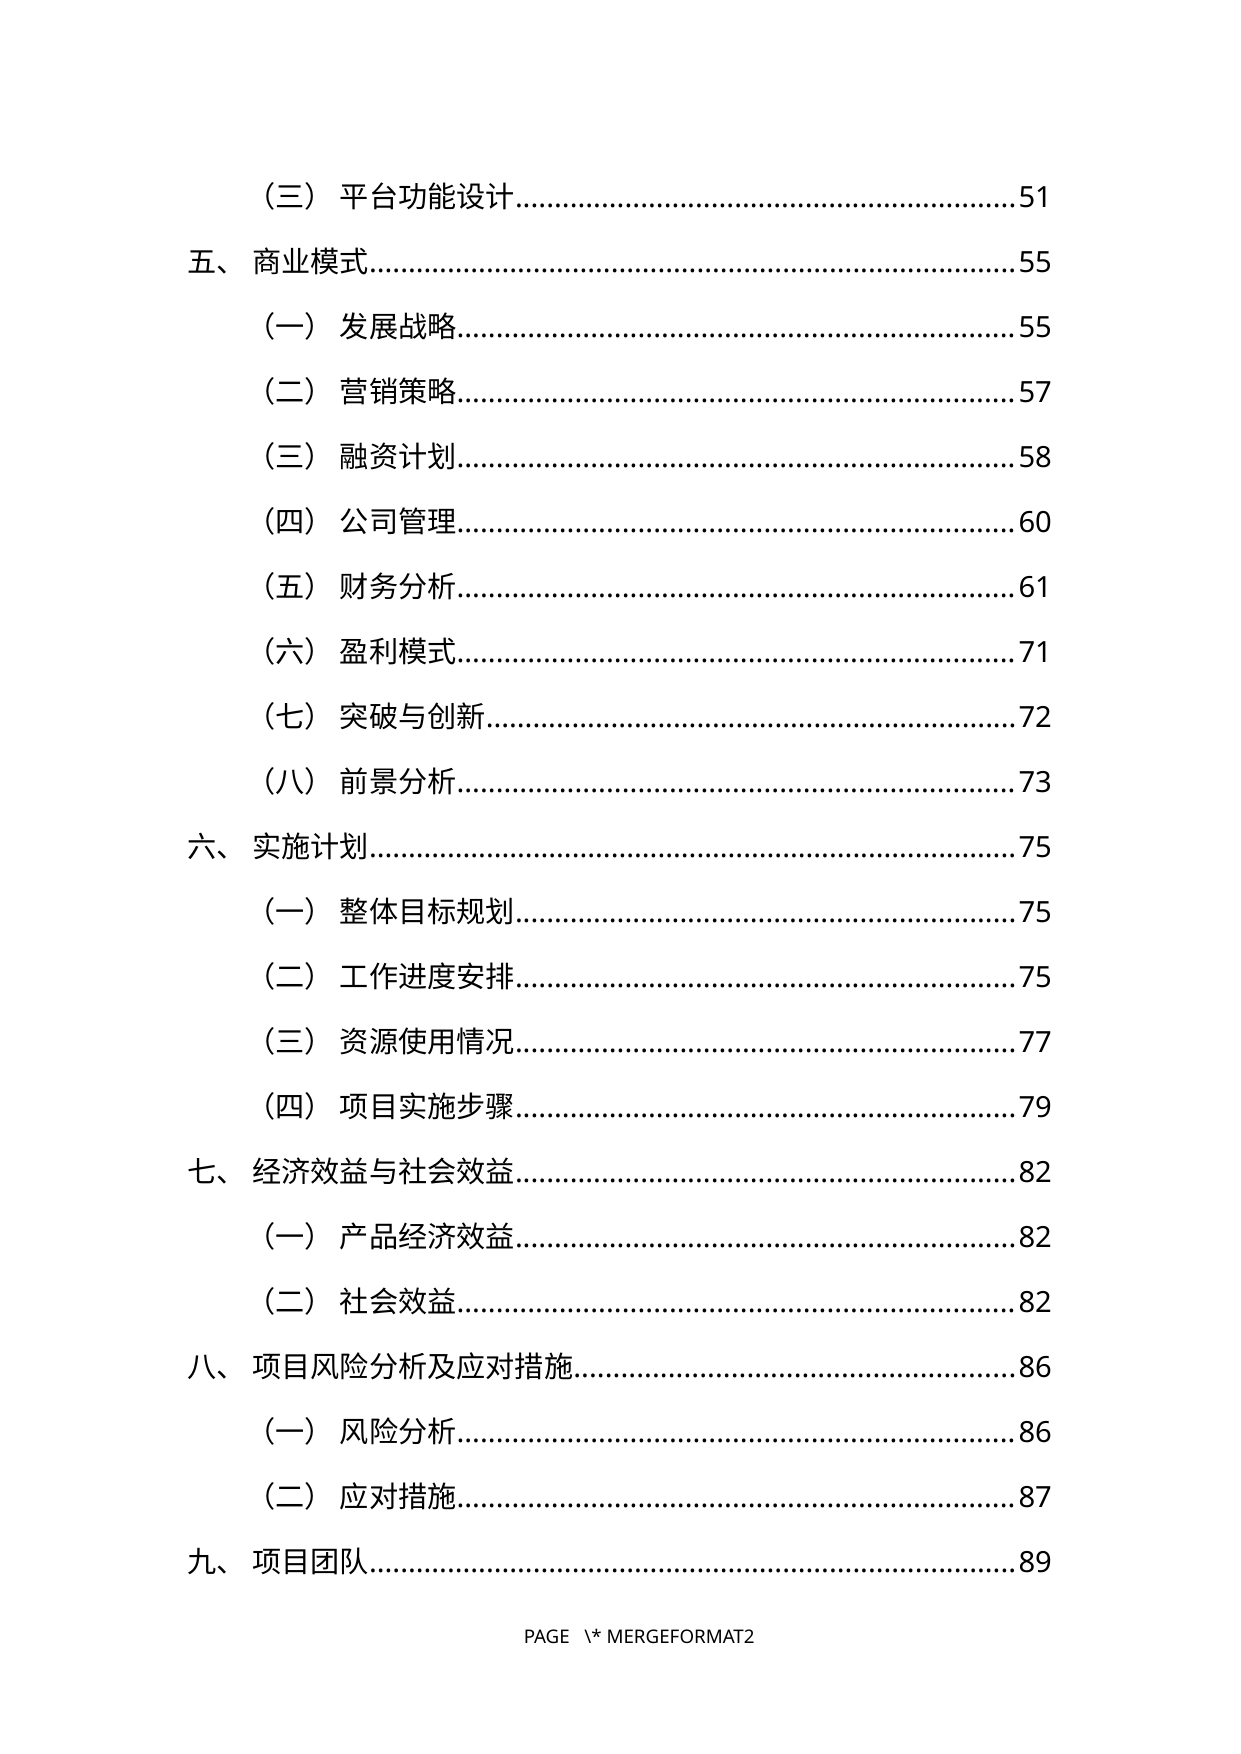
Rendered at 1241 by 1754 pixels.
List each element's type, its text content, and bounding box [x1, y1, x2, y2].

text 八、 项目风险分析及应对措施 86 [187, 1332, 1053, 1397]
text 九、 项目团队 89 [187, 1527, 1053, 1592]
text （一） 产品经济效益 82 [246, 1202, 1053, 1267]
text （三） 融资计划 58 [246, 422, 1053, 487]
text （五） 财务分析 61 [246, 552, 1053, 617]
text （六） 盈利模式 71 [246, 617, 1053, 682]
text （一） 整体目标规划 75 [246, 877, 1053, 942]
text （二） 应对措施 87 [246, 1462, 1053, 1527]
text （二） 社会效益 82 [246, 1267, 1053, 1332]
text （四） 项目实施步骤 79 [246, 1072, 1053, 1137]
text （一） 发展战略 55 [246, 292, 1053, 357]
text （三） 资源使用情况 77 [246, 1007, 1053, 1072]
text （二） 营销策略 57 [246, 357, 1053, 422]
text （二） 工作进度安排 75 [246, 942, 1053, 1007]
text 五、 商业模式 55 [187, 227, 1053, 292]
text 六、 实施计划 75 [187, 812, 1053, 877]
text 七、 经济效益与社会效益 82 [187, 1137, 1053, 1202]
text （一） 风险分析 86 [246, 1397, 1053, 1462]
text （八） 前景分析 73 [246, 747, 1053, 812]
text （四） 公司管理 60 [246, 487, 1053, 552]
text （七） 突破与创新 72 [246, 682, 1053, 747]
text （三） 平台功能设计 51 [246, 162, 1053, 227]
